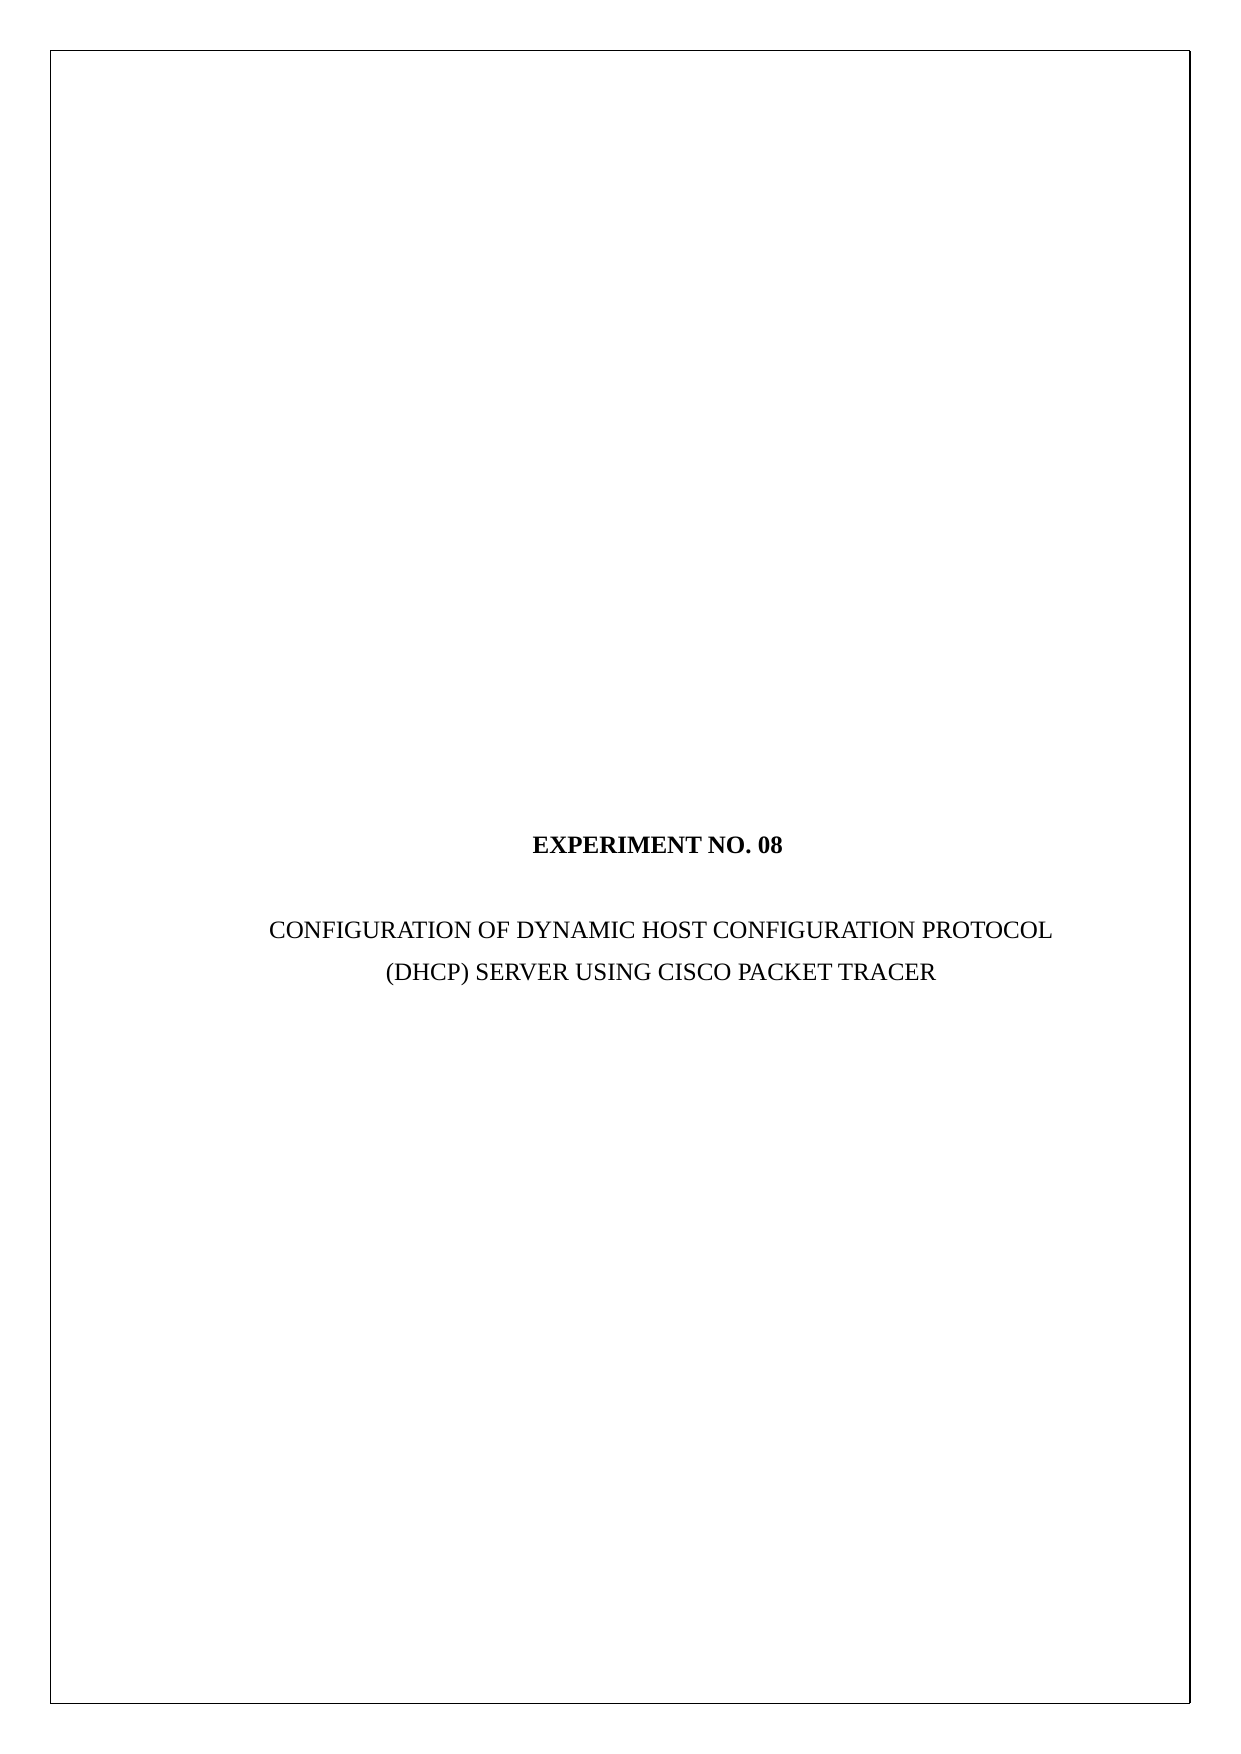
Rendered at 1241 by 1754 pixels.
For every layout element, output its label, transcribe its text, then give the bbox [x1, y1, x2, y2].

text EXPERIMENT NO. 08 [225, 830, 1090, 859]
subtitle CONFIGURATION OF DYNAMIC HOST CONFIGURATION PROTOCOL (DHCP) SERVER USING CISCO PACKET TRACER [225, 915, 1097, 986]
